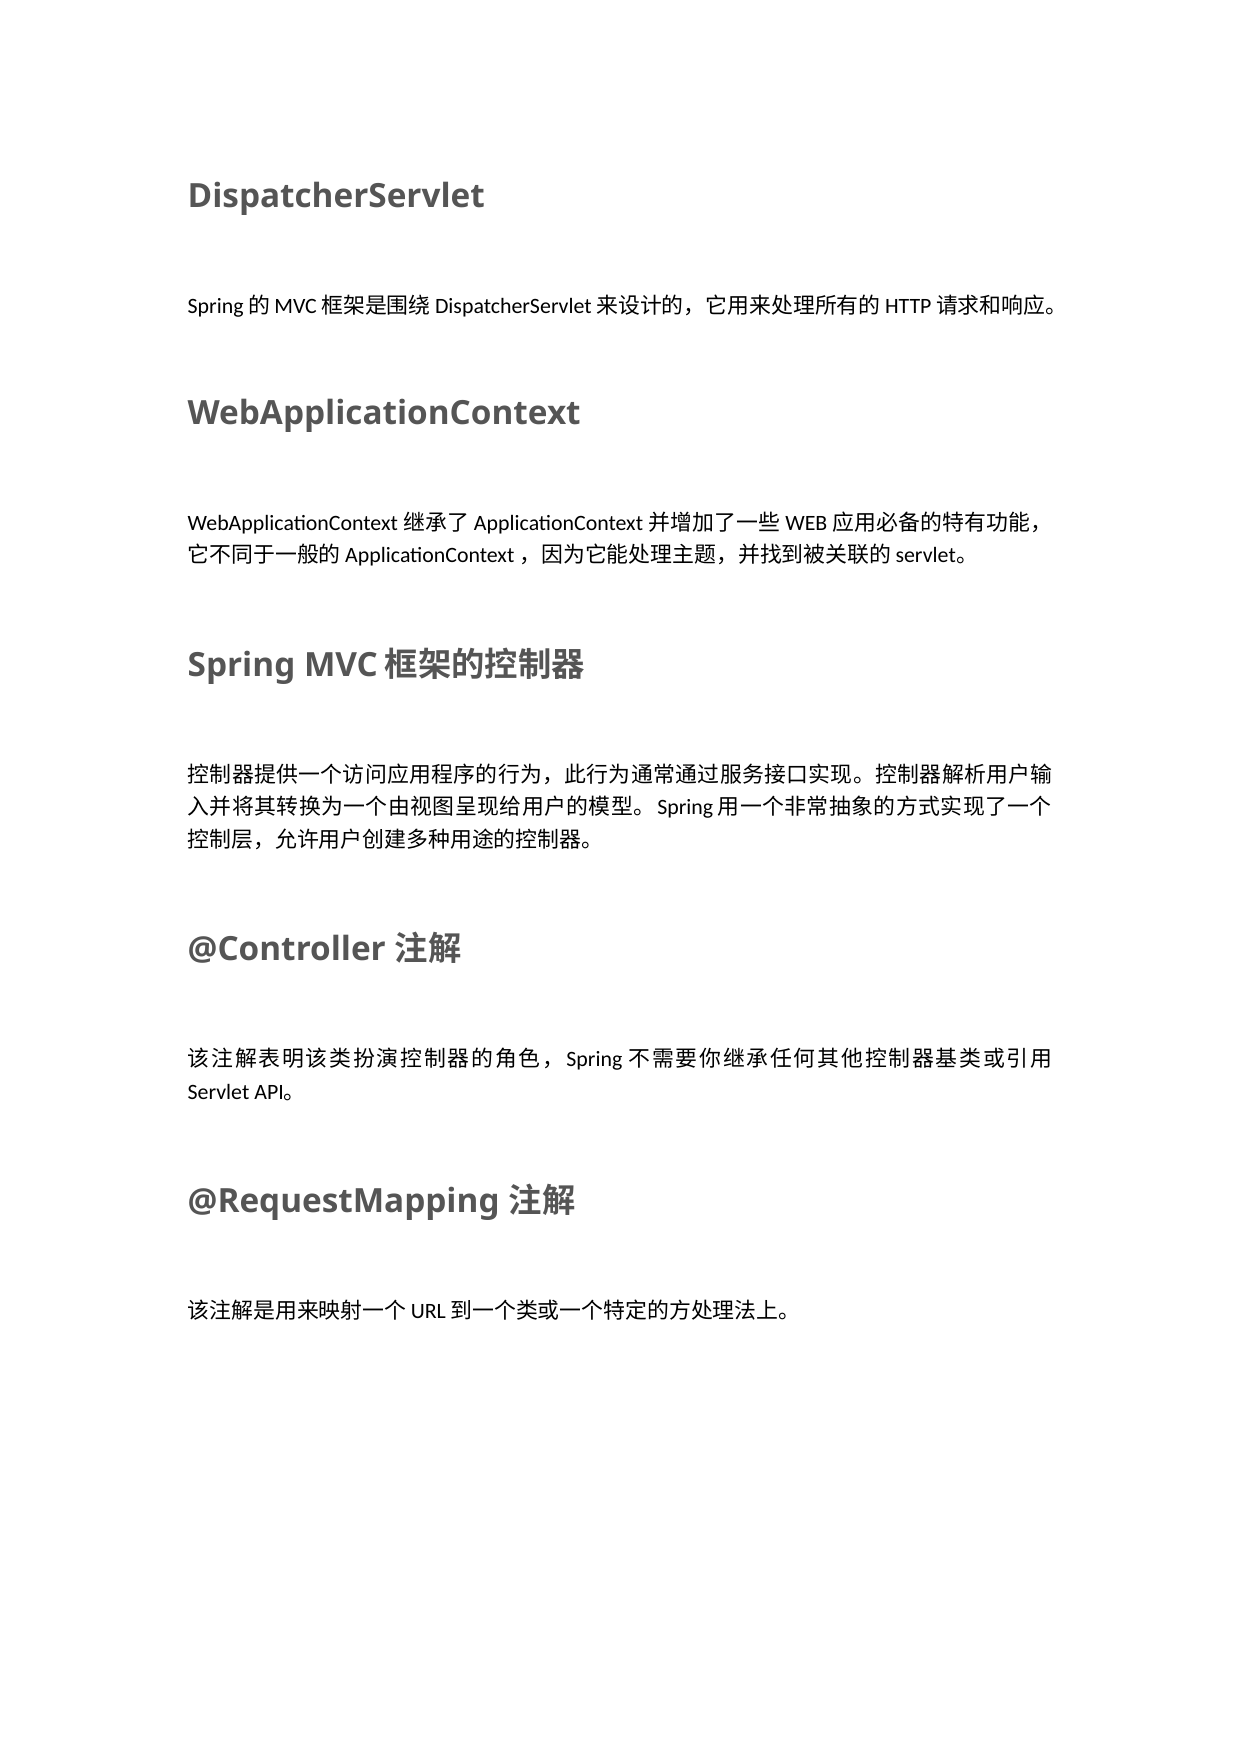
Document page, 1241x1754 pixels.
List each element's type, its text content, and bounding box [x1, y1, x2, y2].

text 该注解是用来映射一个URL到一个类或一个特定的方处理法上。 [187, 1293, 1053, 1325]
text 该注解表明该类扮演控制器的角色，Spring不需要你继承任何其他控制器基类或引用Servlet API。 [187, 1041, 1053, 1106]
text 控制器提供一个访问应用程序的行为，此行为通常通过服务接口实现。控制器解析用户输入并将其转换为一个由视图呈现给用户的模型。Spring用一个非常抽象的方式实现了一个控制层，允许用户创建多种用途的控制器。 [187, 756, 1053, 854]
subtitle @RequestMapping 注解 [187, 1166, 1053, 1231]
subtitle WebApplicationContext [187, 379, 1053, 444]
subtitle @Controller 注解 [187, 913, 1053, 978]
text WebApplicationContext 继承了ApplicationContext 并增加了一些WEB应用必备的特有功能，它不同于一般的ApplicationContext ，因为它能处理主题，并找到被关联的servlet。 [187, 504, 1053, 569]
subtitle Spring MVC框架的控制器 [187, 629, 1053, 694]
text Spring的MVC框架是围绕DispatcherServlet来设计的，它用来处理所有的HTTP请求和响应。 [187, 287, 1053, 320]
subtitle DispatcherServlet [187, 162, 1053, 227]
